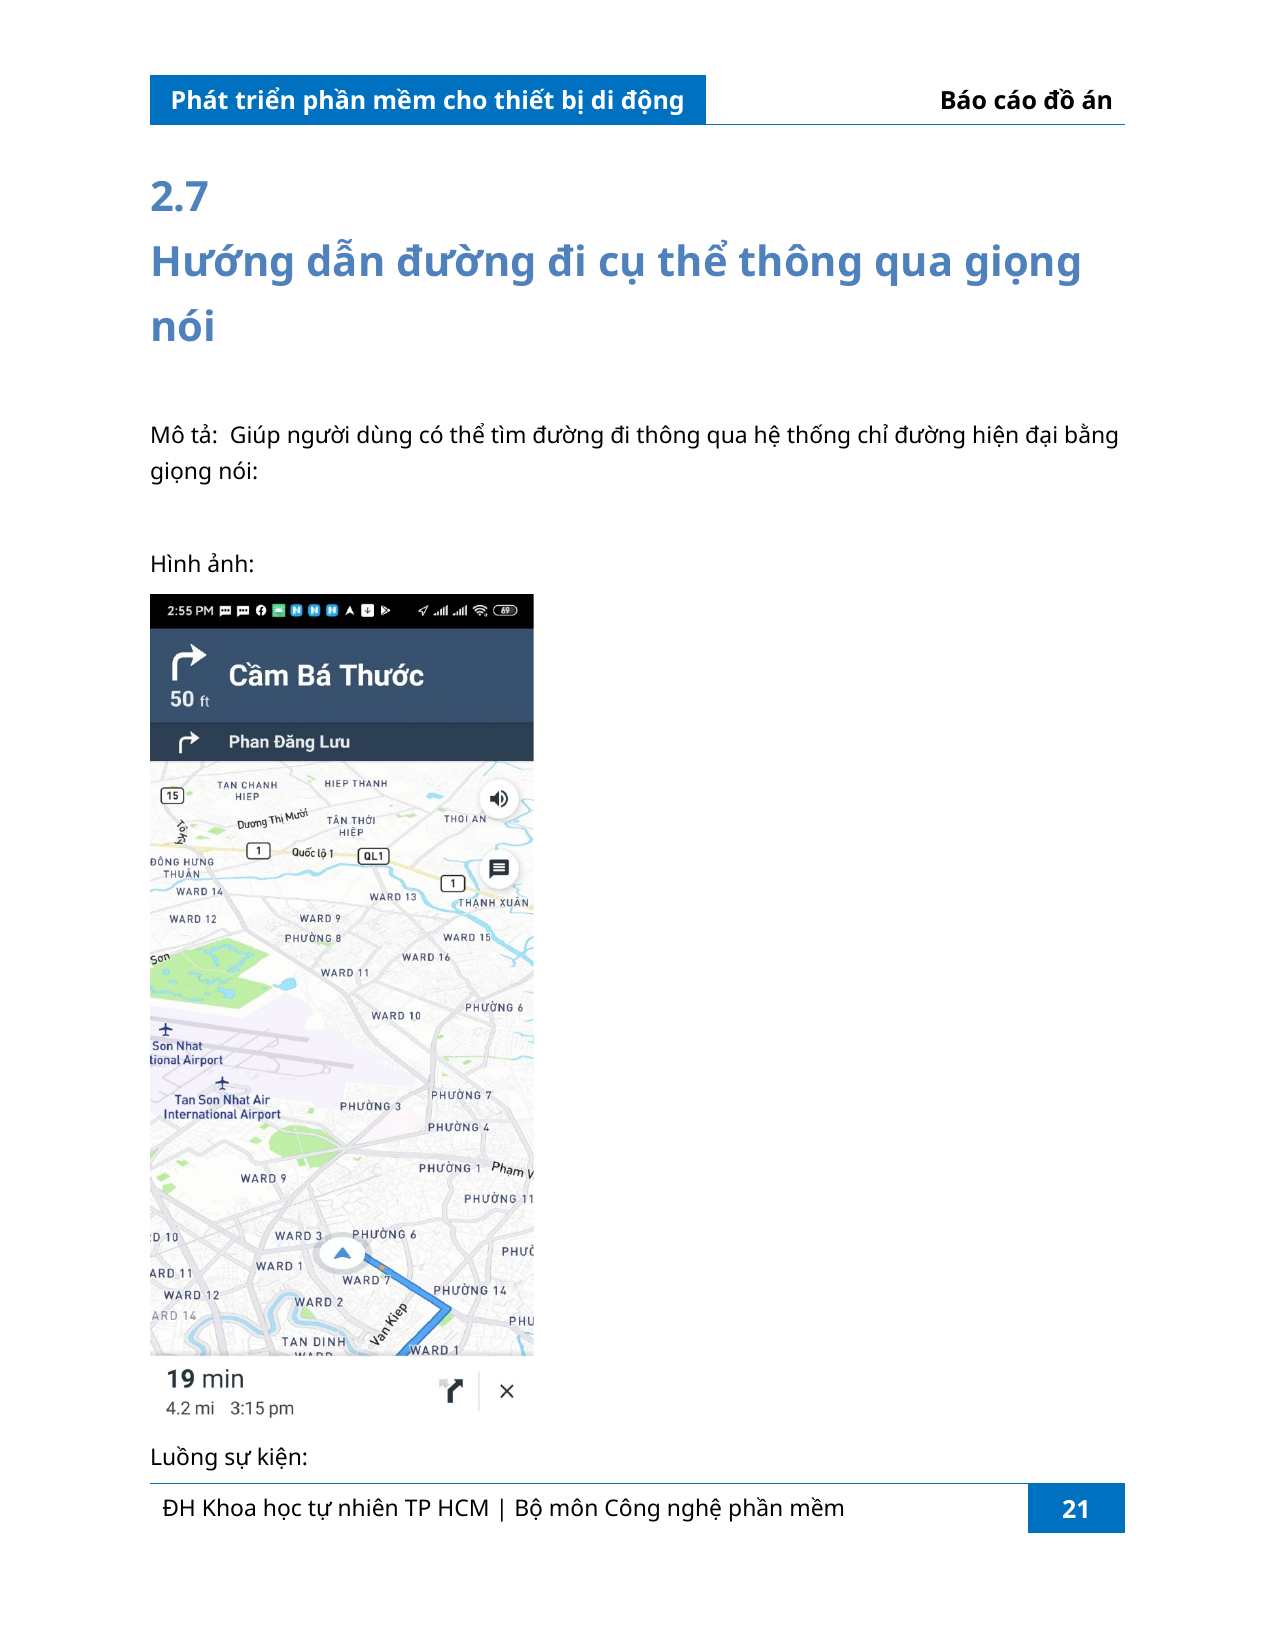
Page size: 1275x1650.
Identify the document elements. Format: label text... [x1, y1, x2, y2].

picture [150, 594, 534, 1426]
text Luồng sự kiện: [150, 1441, 1125, 1472]
text Hình ảnh: [150, 548, 1125, 579]
text Mô tả: Giúp người dùng có thể tìm đường đi thông qua hệ thống chỉ đường hiện đại bằng giọng nói: [150, 419, 1125, 486]
subtitle Hướng dẫn đường đi cụ thể thông qua giọng nói [150, 167, 1125, 354]
